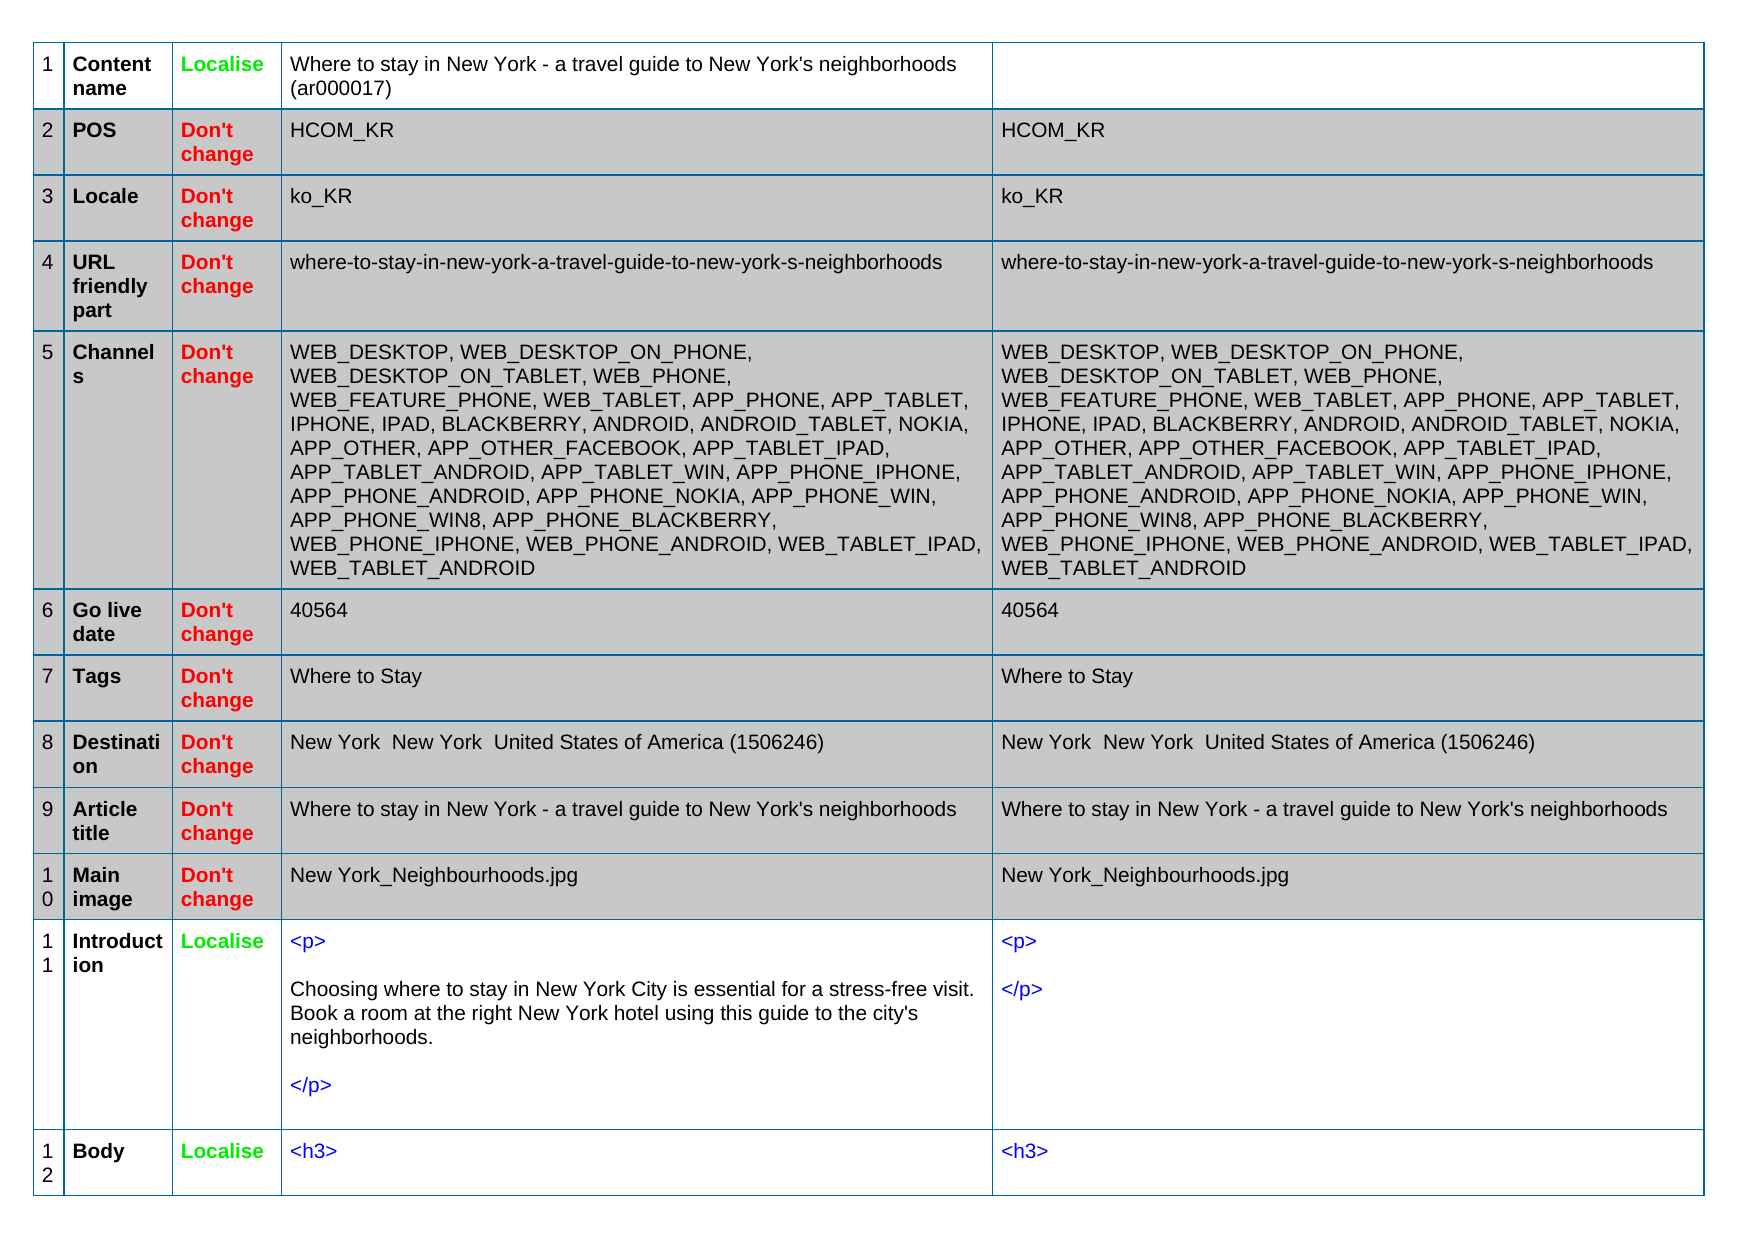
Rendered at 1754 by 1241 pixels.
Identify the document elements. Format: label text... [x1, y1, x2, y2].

table_cell Localise [173, 1130, 281, 1195]
table_cell New York New York United States of America (1506246) [282, 722, 992, 786]
table_cell URL friendly part [65, 242, 172, 330]
table_cell Locale [65, 176, 172, 240]
table_cell 6 [34, 590, 63, 654]
table_cell HCOM_KR [282, 110, 992, 174]
table_cell Don't change [173, 110, 281, 174]
table_cell <p> </p> [993, 920, 1703, 1129]
table_cell Main image [65, 854, 172, 919]
table_cell where-to-stay-in-new-york-a-travel-guide-to-new-york-s-neighborhoods [282, 242, 992, 330]
table_cell Don't change [173, 656, 281, 720]
table_cell Don't change [173, 854, 281, 919]
table_cell Don't change [173, 332, 281, 588]
table_cell Don't change [173, 242, 281, 330]
table_cell 9 [34, 788, 63, 853]
table_cell Body [65, 1130, 172, 1195]
table_cell 40564 [993, 590, 1703, 654]
table_cell WEB_DESKTOP, WEB_DESKTOP_ON_PHONE, WEB_DESKTOP_ON_TABLET, WEB_PHONE, WEB_FEATURE_PHONE, WEB_TABLET, APP_PHONE, APP_TABLET, IPHONE, IPAD, BLACKBERRY, ANDROID, ANDROID_TABLET, NOKIA, APP_OTHER, APP_OTHER_FACEBOOK, APP_TABLET_IPAD, APP_TABLET_ANDROID, APP_TABLET_WIN, APP_PHONE_IPHONE, APP_PHONE_ANDROID, APP_PHONE_NOKIA, APP_PHONE_WIN, APP_PHONE_WIN8, APP_PHONE_BLACKBERRY, WEB_PHONE_IPHONE, WEB_PHONE_ANDROID, WEB_TABLET_IPAD, WEB_TABLET_ANDROID [282, 332, 992, 588]
table_cell where-to-stay-in-new-york-a-travel-guide-to-new-york-s-neighborhoods [993, 242, 1703, 330]
table_cell Where to stay in New York - a travel guide to New York's neighborhoods [282, 788, 992, 853]
table_cell POS [65, 110, 172, 174]
table_cell Go live date [65, 590, 172, 654]
table_cell Localise [173, 920, 281, 1129]
table_cell Don't change [173, 176, 281, 240]
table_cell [282, 1130, 992, 1195]
table_cell New York New York United States of America (1506246) [993, 722, 1703, 786]
table_cell ko_KR [282, 176, 992, 240]
table_cell 11 [34, 920, 63, 1129]
table_header Localise [173, 43, 281, 108]
table_cell Don't change [173, 722, 281, 786]
table_header Where to stay in New York - a travel guide to New York's neighborhoods (ar000017) [282, 43, 992, 108]
table_cell 3 [34, 176, 63, 240]
table_cell 4 [34, 242, 63, 330]
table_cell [993, 1130, 1703, 1195]
table_cell Article title [65, 788, 172, 853]
table_cell <p> Choosing where to stay in New York City is essential for a stress-free visit. Book a room at the right New York hotel using this guide to the city's neighborhoods. </p> [282, 920, 992, 1129]
table_cell Don't change [173, 590, 281, 654]
table_cell 7 [34, 656, 63, 720]
table_cell Destination [65, 722, 172, 786]
table_cell ko_KR [993, 176, 1703, 240]
table_cell HCOM_KR [993, 110, 1703, 174]
table_cell Don't change [173, 788, 281, 853]
table_cell New York_Neighbourhoods.jpg [993, 854, 1703, 919]
table_cell Channels [65, 332, 172, 588]
table_cell 12 [34, 1130, 63, 1195]
table_cell WEB_DESKTOP, WEB_DESKTOP_ON_PHONE, WEB_DESKTOP_ON_TABLET, WEB_PHONE, WEB_FEATURE_PHONE, WEB_TABLET, APP_PHONE, APP_TABLET, IPHONE, IPAD, BLACKBERRY, ANDROID, ANDROID_TABLET, NOKIA, APP_OTHER, APP_OTHER_FACEBOOK, APP_TABLET_IPAD, APP_TABLET_ANDROID, APP_TABLET_WIN, APP_PHONE_IPHONE, APP_PHONE_ANDROID, APP_PHONE_NOKIA, APP_PHONE_WIN, APP_PHONE_WIN8, APP_PHONE_BLACKBERRY, WEB_PHONE_IPHONE, WEB_PHONE_ANDROID, WEB_TABLET_IPAD, WEB_TABLET_ANDROID [993, 332, 1703, 588]
table_header [993, 43, 1703, 108]
table_cell 40564 [282, 590, 992, 654]
table_header Content name [65, 43, 172, 108]
table_cell Where to Stay [993, 656, 1703, 720]
table_cell Where to stay in New York - a travel guide to New York's neighborhoods [993, 788, 1703, 853]
table_cell New York_Neighbourhoods.jpg [282, 854, 992, 919]
table_cell 10 [34, 854, 63, 919]
table_cell Introduction [65, 920, 172, 1129]
table_cell 2 [34, 110, 63, 174]
table_cell Tags [65, 656, 172, 720]
table_cell Where to Stay [282, 656, 992, 720]
table_header 1 [34, 43, 63, 108]
table_cell 8 [34, 722, 63, 786]
table_cell 5 [34, 332, 63, 588]
